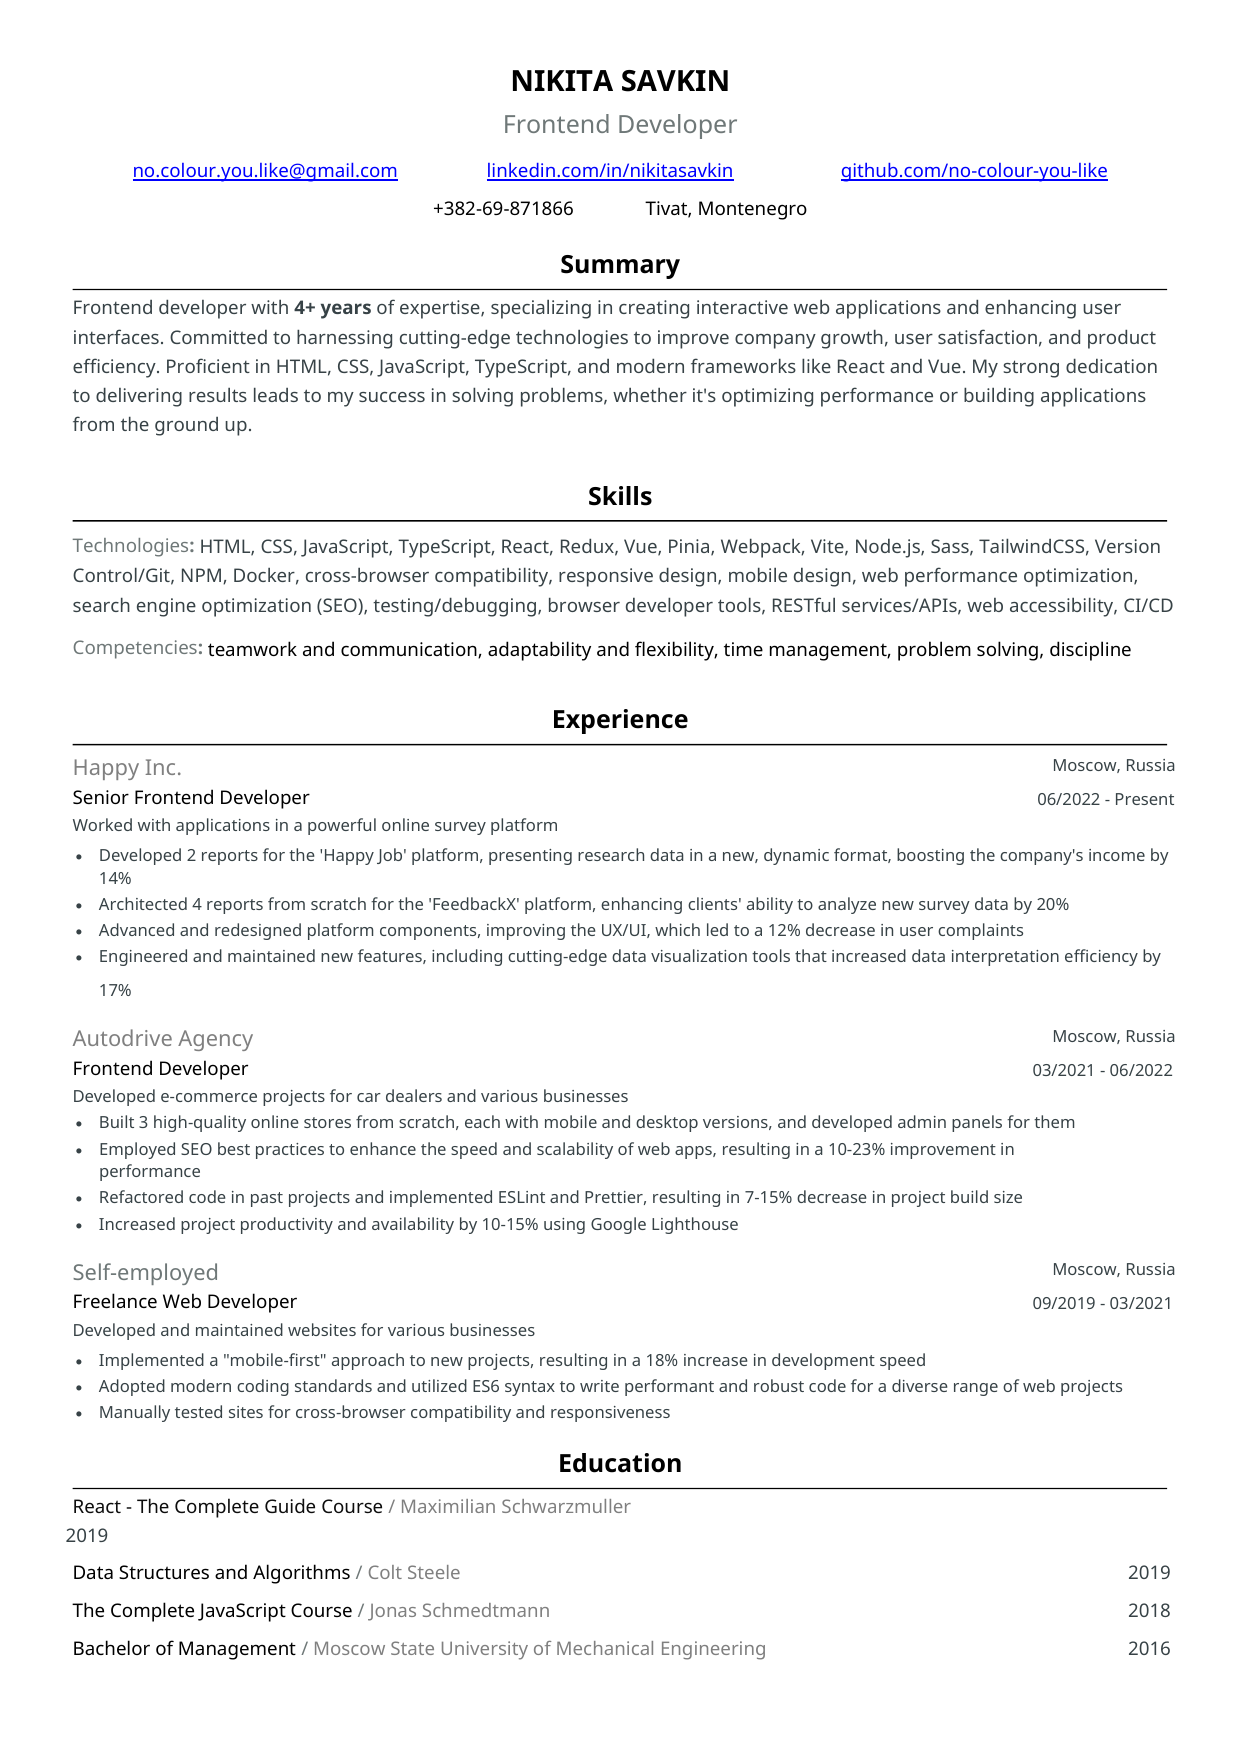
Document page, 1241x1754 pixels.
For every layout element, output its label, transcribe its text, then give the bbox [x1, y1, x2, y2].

text Senior Frontend Developer [72, 784, 685, 810]
list Manually tested sites for cross-browser compatibility and responsiveness [75, 1400, 1180, 1423]
text Self-employed Moscow, Russia [72, 1252, 1180, 1286]
subtitle Skills [60, 478, 1180, 512]
text 09/2019 - 03/2021 [1015, 1291, 1180, 1314]
text Frontend Developer [72, 1056, 685, 1081]
text Data Structures and Algorithms / Colt Steele 2019 [60, 1559, 1180, 1585]
text Competencies: teamwork and communication, adaptability and flexibility, time management, problem solving, discipline [72, 635, 1180, 662]
subtitle Education [60, 1446, 1180, 1480]
subtitle Summary [60, 247, 1180, 281]
list Advanced and redesigned platform components, improving the UX/UI, which led to a 12% decrease in user complaints [75, 919, 1180, 942]
text Developed e-commerce projects for car dealers and various businesses [72, 1085, 685, 1108]
text 03/2021 - 06/2022 [1015, 1058, 1180, 1081]
text React - The Complete Guide Course / Maximilian Schwarzmuller 2019 [60, 1493, 1180, 1548]
text Autodrive Agency Moscow, Russia [72, 1019, 1180, 1053]
list Adopted modern coding standards and utilized ES6 syntax to write performant and robust code for a diverse range of web projects [75, 1374, 1180, 1397]
text Developed and maintained websites for various businesses [72, 1318, 685, 1341]
text Frontend developer with 4+ years of expertise, specializing in creating interactive web applications and enhancing user interfaces. Committed to harnessing cutting-edge technologies to improve company growth, user satisfaction, and product efﬁciency. Proﬁcient in HTML, CSS, JavaScript, TypeScript, and modern frameworks like React and Vue. My strong dedication to delivering results leads to my success in solving problems, whether it's optimizing performance or building applications from the ground up. [72, 295, 1180, 437]
subtitle +382-69-871866 Tivat, Montenegro [60, 196, 1180, 221]
list Developed 2 reports for the 'Happy Job' platform, presenting research data in a new, dynamic format, boosting the company's income by 14% [75, 844, 1180, 889]
subtitle Frontend Developer [60, 106, 1180, 141]
text 06/2022 - Present [1015, 787, 1180, 810]
text Bachelor of Management / Moscow State University of Mechanical Engineering 2016 [60, 1635, 1180, 1661]
text The Complete JavaScript Course / Jonas Schmedtmann 2018 [60, 1597, 1180, 1623]
text Worked with applications in a powerful online survey platform [72, 814, 685, 837]
text Technologies: HTML, CSS, JavaScript, TypeScript, React, Redux, Vue, Pinia, Webpack, Vite, Node.js, Sass, TailwindCSS, Version Control/Git, NPM, Docker, cross-browser compatibility, responsive design, mobile design, web performance optimization, search engine optimization (SEO), testing/debugging, browser developer tools, RESTful services/APIs, web accessibility, CI/CD [72, 532, 1180, 617]
list Increased project productivity and availability by 10-15% using Google Lighthouse [75, 1212, 1180, 1235]
title NIKITA SAVKIN [60, 60, 1180, 99]
list Implemented a "mobile-ﬁrst" approach to new projects, resulting in a 18% increase in development speed [75, 1348, 1180, 1371]
list Engineered and maintained new features, including cutting-edge data visualization tools that increased data interpretation efﬁciency by 17% [75, 945, 1180, 1002]
list Architected 4 reports from scratch for the 'FeedbackX' platform, enhancing clients' ability to analyze new survey data by 20% [75, 893, 1180, 915]
list Employed SEO best practices to enhance the speed and scalability of web apps, resulting in a 10-23% improvement in performance [75, 1137, 1109, 1183]
subtitle Experience [60, 702, 1180, 736]
list Refactored code in past projects and implemented ESLint and Prettier, resulting in 7-15% decrease in project build size [75, 1186, 1180, 1209]
list Built 3 high-quality online stores from scratch, each with mobile and desktop versions, and developed admin panels for them [75, 1111, 1180, 1134]
subtitle no.colour.you.like@gmail.com linkedin.com/in/nikitasavkin github.com/no-colour-you-like [60, 157, 1180, 183]
text Happy Inc. Moscow, Russia [72, 748, 1180, 782]
text Freelance Web Developer [72, 1289, 685, 1314]
